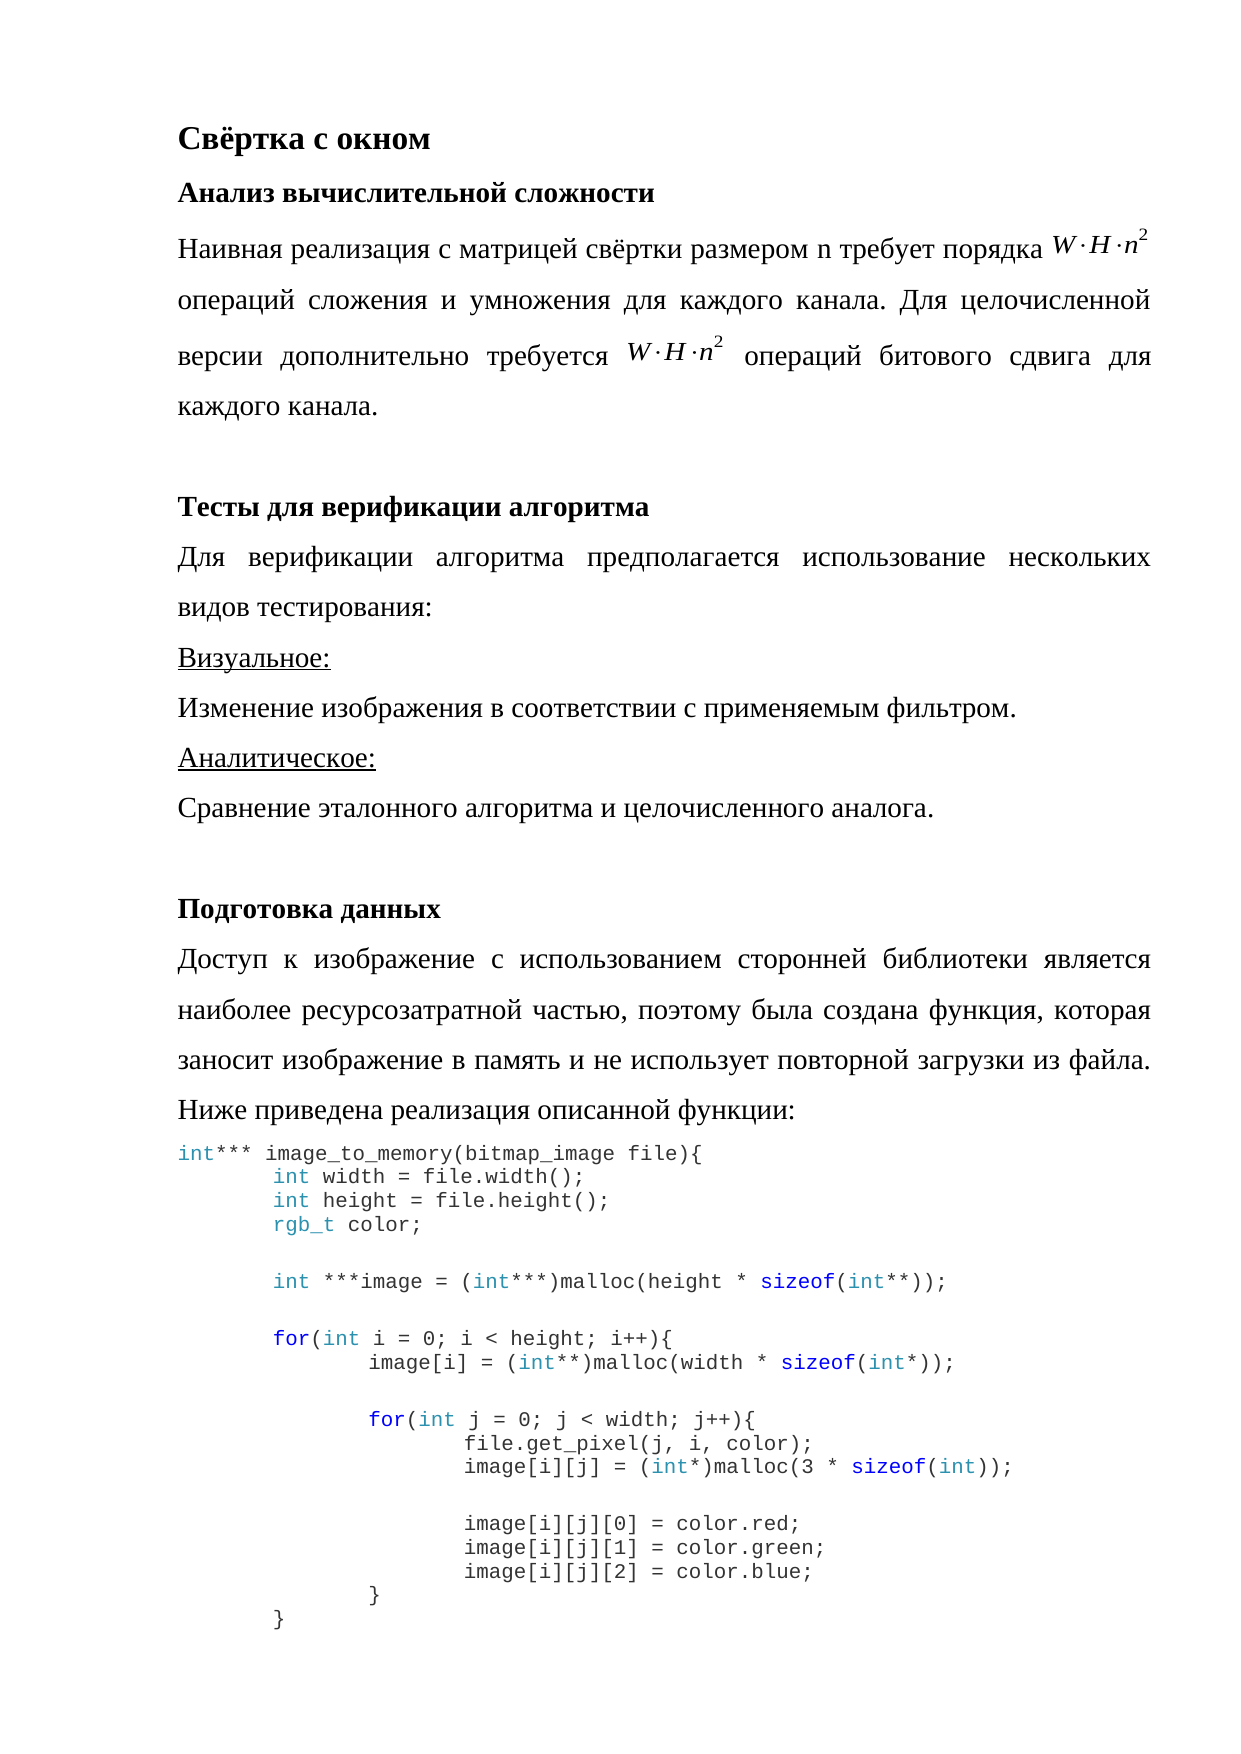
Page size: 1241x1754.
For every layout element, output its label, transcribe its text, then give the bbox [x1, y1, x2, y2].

text int width = file.width(); [177, 1166, 1152, 1190]
text int height = file.height(); [177, 1190, 1152, 1214]
text for(int i = 0; i < height; i++){ [177, 1328, 1152, 1352]
text int ***image = (int***)malloc(height * sizeof(int**)); [177, 1271, 1152, 1294]
text file.get_pixel(j, i, color); [177, 1433, 1152, 1456]
text image[i] = (int**)malloc(width * sizeof(int*)); [177, 1352, 1152, 1375]
text image[i][j][1] = color.green; [177, 1537, 1152, 1561]
text Анализ вычислительной сложности [177, 176, 1152, 209]
text Сравнение эталонного алгоритма и целочисленного аналога. [177, 791, 1152, 824]
text for(int j = 0; j < width; j++){ [177, 1409, 1152, 1433]
text rgb_t color; [177, 1214, 1152, 1237]
text Доступ к изображение с использованием сторонней библиотеки является наиболее ресурсозатратной частью, поэтому была создана функция, которая заносит изображение в память и не использует повторной загрузки из файла. Ниже приведена реализация описанной функции: [177, 942, 1152, 1126]
text Визуальное: [177, 640, 1152, 673]
text Для верификации алгоритма предполагается использование нескольких видов тестирования: [177, 539, 1152, 623]
text } [177, 1608, 1152, 1632]
text image[i][j][2] = color.blue; [177, 1561, 1152, 1584]
text Тесты для верификации алгоритма [177, 489, 1152, 522]
text Подготовка данных [177, 891, 1152, 925]
text int*** image_to_memory(bitmap_image file){ [177, 1143, 1152, 1166]
text image[i][j] = (int*)malloc(3 * sizeof(int)); [177, 1456, 1152, 1480]
text Свёртка с окном [177, 118, 1152, 156]
text image[i][j][0] = color.red; [177, 1513, 1152, 1537]
text Аналитическое: [177, 740, 1152, 774]
text Наивная реализация с матрицей свёртки размером n требует порядка операций сложения и умножения для каждого канала. Для целочисленной версии дополнительно требуется операций битового сдвига для каждого канала. [177, 226, 1152, 422]
text } [177, 1584, 1152, 1608]
text Изменение изображения в соответствии с применяемым фильтром. [177, 690, 1152, 723]
